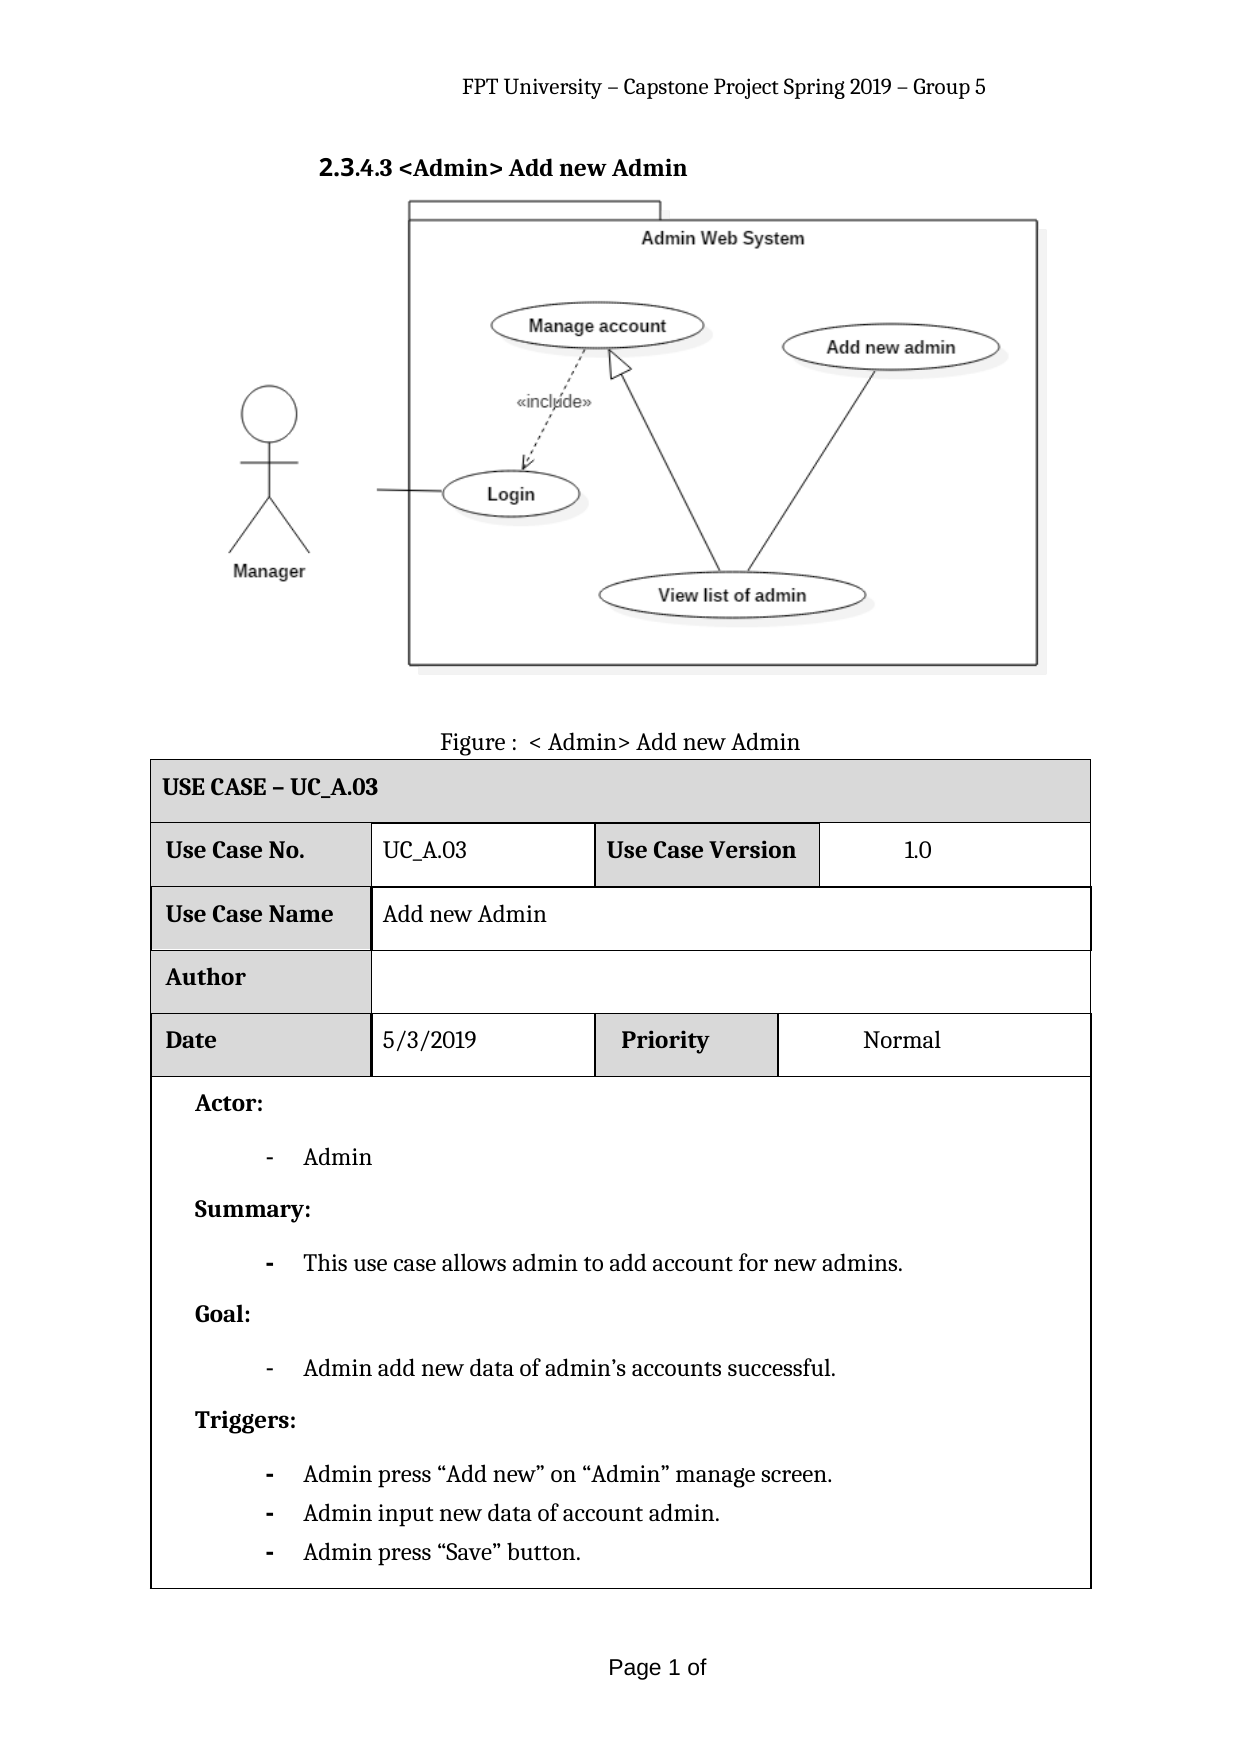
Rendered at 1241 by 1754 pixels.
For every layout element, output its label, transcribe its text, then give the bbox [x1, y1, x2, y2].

table_header USE CASE – UC_A.03 [151, 760, 1090, 822]
table_cell 5/3/2019 [373, 1014, 594, 1076]
table_cell Normal [779, 1014, 1090, 1076]
table_cell Priority [596, 1014, 777, 1076]
table_cell Author [151, 951, 371, 1013]
subtitle Figure : < Admin> Add new Admin [150, 719, 1090, 757]
table_cell Use Case Version [596, 824, 819, 886]
subtitle 2.3.4.3 <Admin> Add new Admin [187, 150, 1090, 184]
table_cell Add new Admin [373, 888, 1090, 949]
table_cell Use Case No. [151, 823, 371, 886]
table_cell Date [152, 1014, 370, 1076]
table_cell 1.0 [820, 823, 1090, 886]
table_cell [372, 951, 1090, 1013]
picture [150, 188, 1091, 719]
table_cell UC_A.03 [372, 824, 594, 886]
table_cell Use Case Name [152, 887, 370, 949]
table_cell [152, 1077, 1090, 1588]
